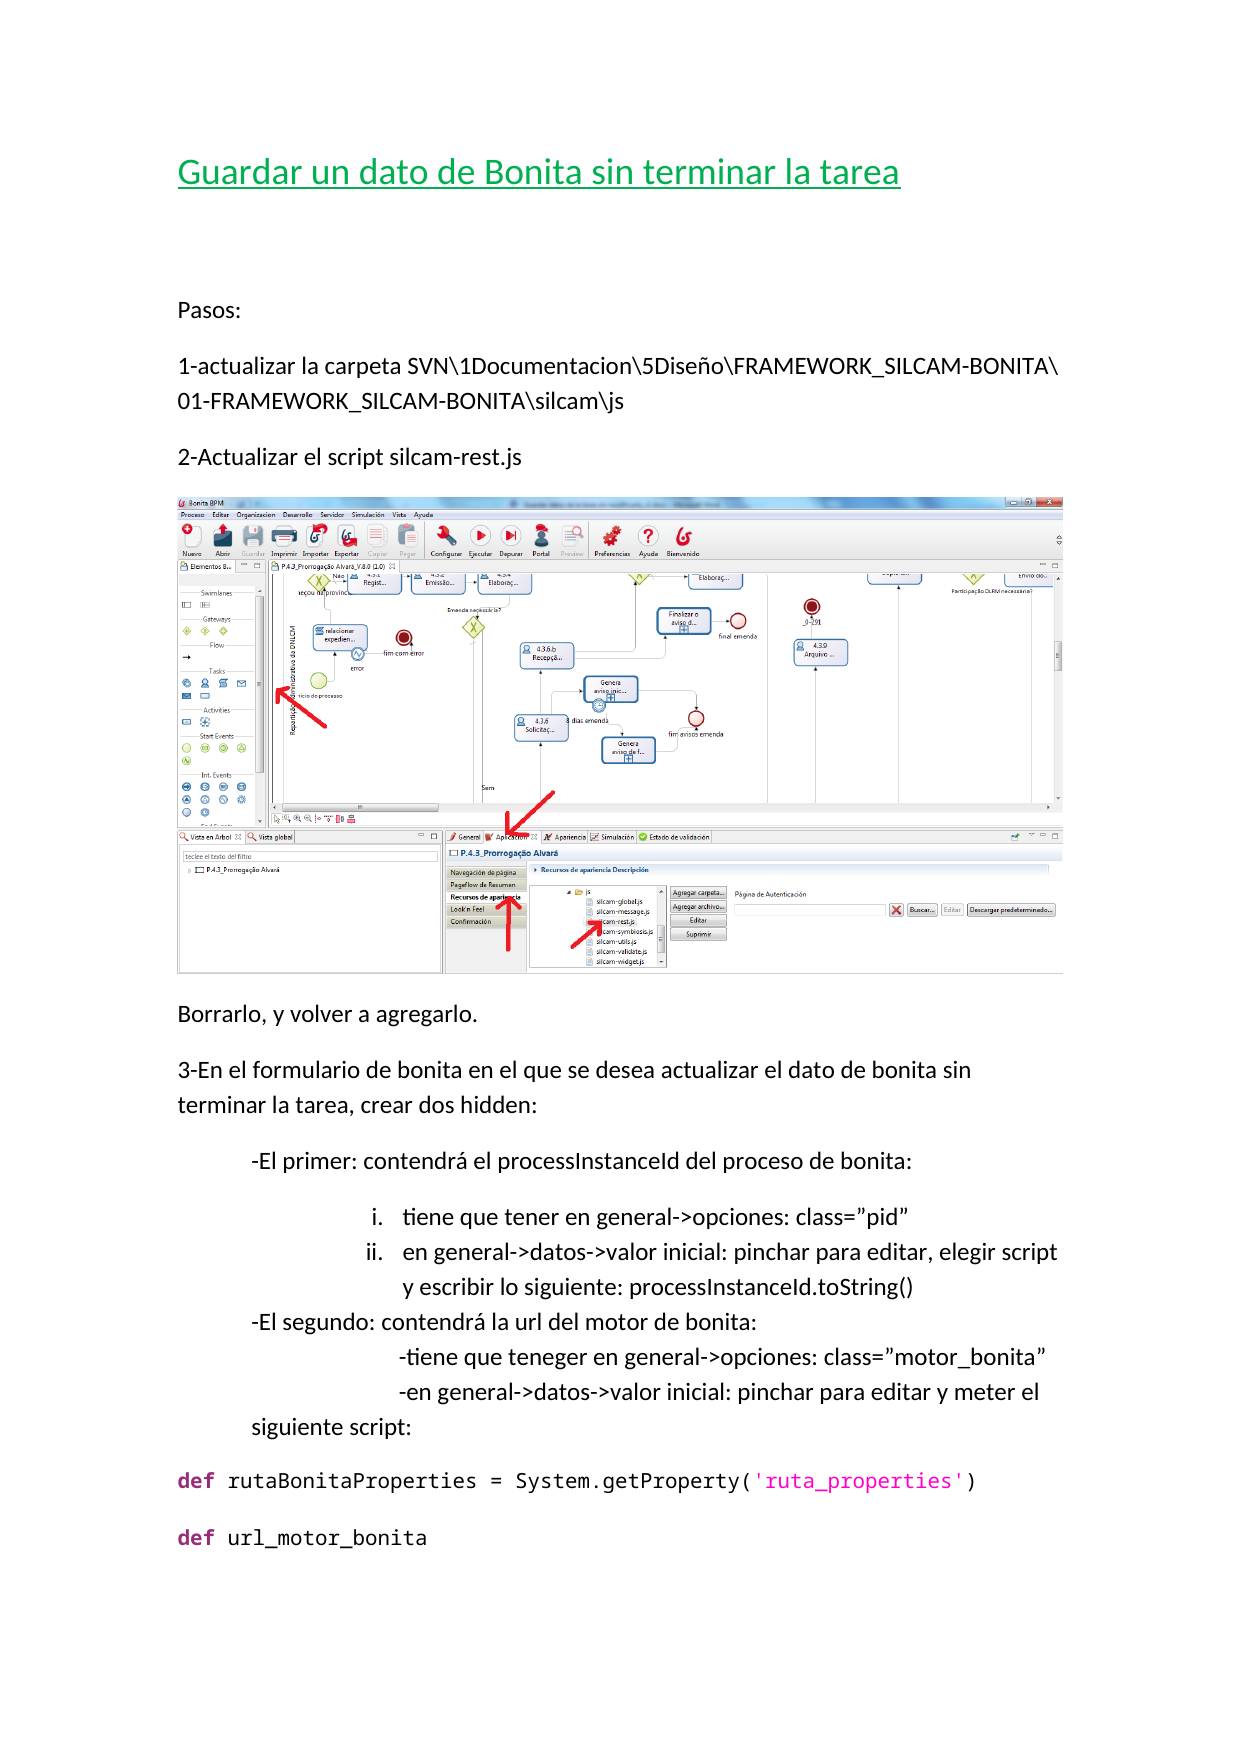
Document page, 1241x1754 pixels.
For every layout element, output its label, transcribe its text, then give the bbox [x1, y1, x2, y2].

text def rutaBonitaProperties = System.getProperty('ruta_properties') [177, 1467, 1063, 1495]
text Guardar un dato de Bonita sin terminar la tarea [177, 148, 1063, 193]
list tiene que tener en general->opciones: class=”pid” [383, 1201, 1063, 1231]
text 2-Actualizar el script silcam-rest.js [177, 441, 1063, 472]
text 3-En el formulario de bonita en el que se desea actualizar el dato de bonita sin terminar la tarea, crear dos hidden: [177, 1054, 1063, 1120]
list -El segundo: contendrá la url del motor de bonita: [251, 1306, 1063, 1336]
list -tiene que teneger en general->opciones: class=”motor_bonita” [251, 1341, 1063, 1371]
text Pasos: [177, 295, 1063, 325]
text def url_motor_bonita [177, 1523, 1063, 1552]
text -El primer: contendrá el processInstanceId del proceso de bonita: [177, 1145, 1063, 1176]
text Borrarlo, y volver a agregarlo. [177, 998, 1063, 1029]
list -en general->datos->valor inicial: pinchar para editar y meter el siguiente script: [251, 1376, 1063, 1441]
list en general->datos->valor inicial: pinchar para editar, elegir script y escribir lo siguiente: processInstanceId.toString() [383, 1236, 1063, 1301]
picture [177, 497, 1063, 974]
text 1-actualizar la carpeta SVN\1Documentacion\5Diseño\FRAMEWORK_SILCAM-BONITA\01-FRAMEWORK_SILCAM-BONITA\silcam\js [177, 351, 1063, 416]
